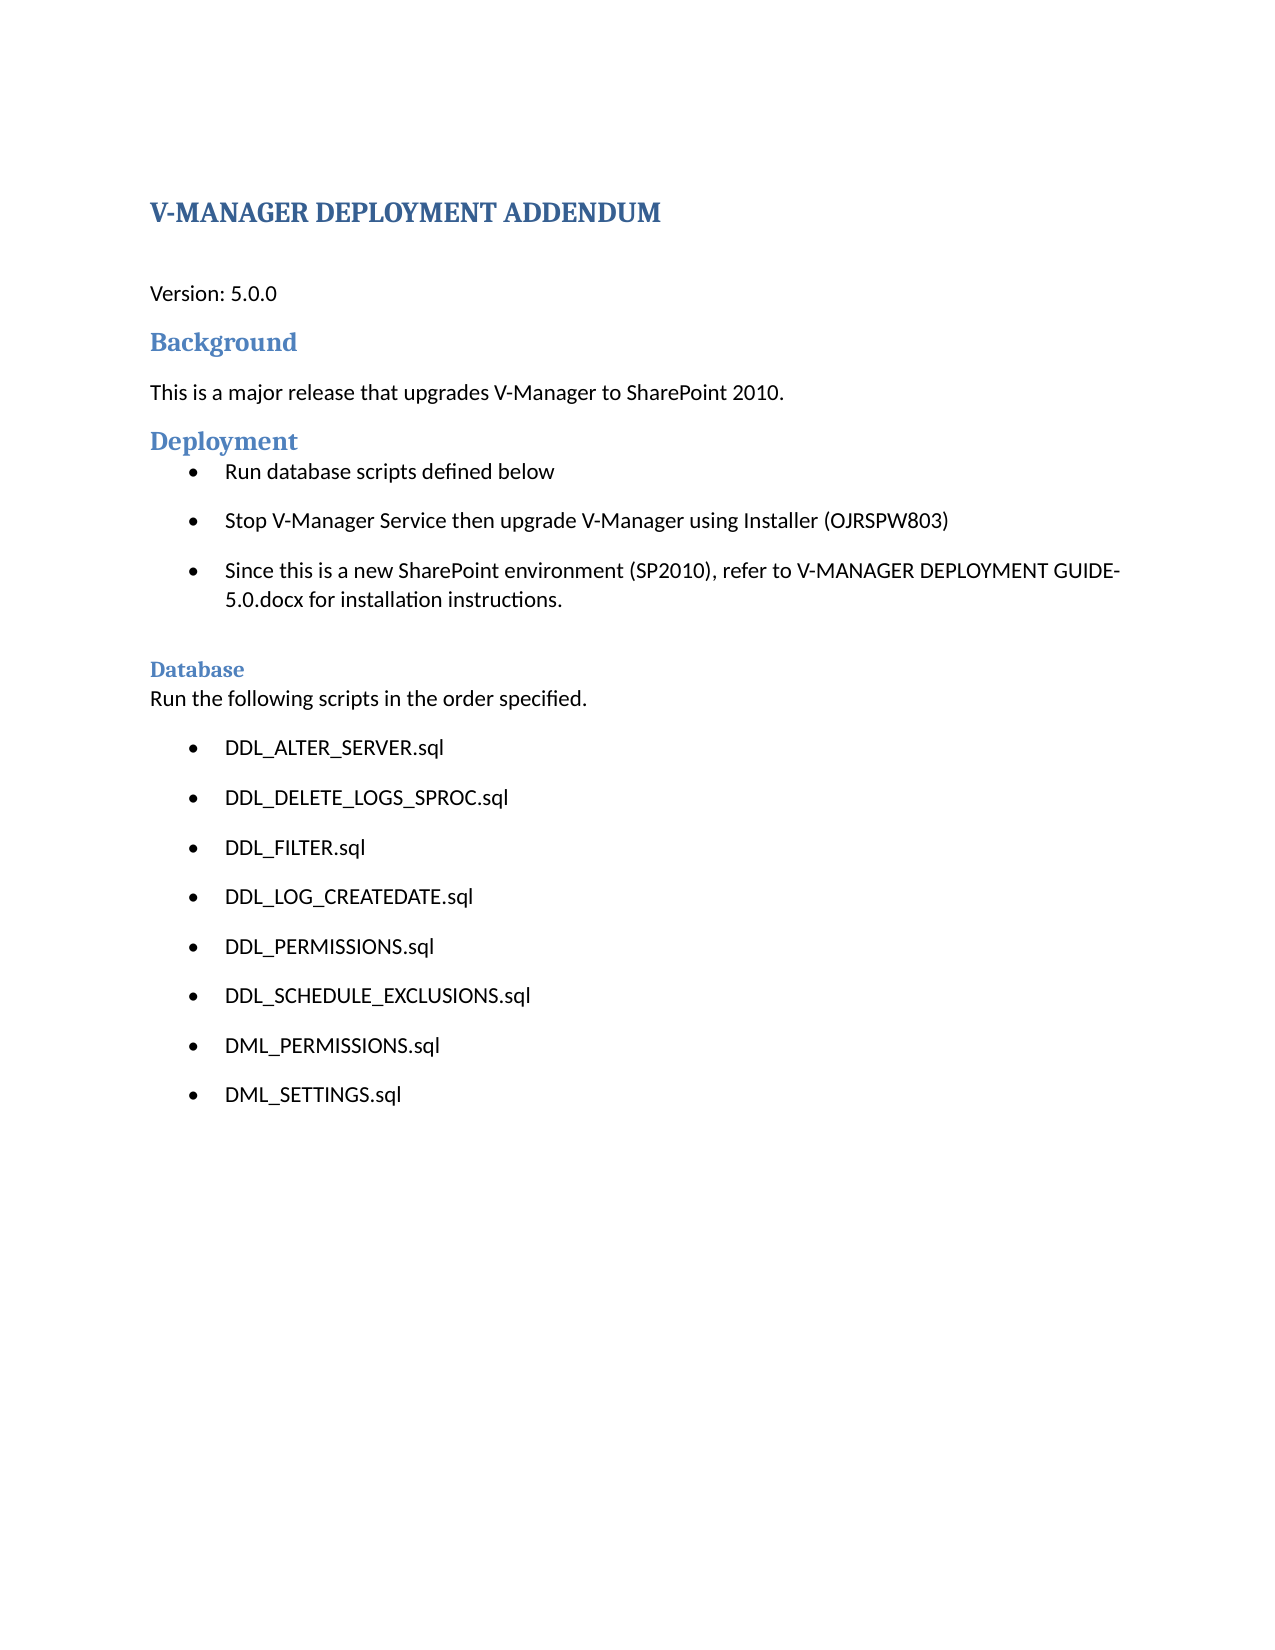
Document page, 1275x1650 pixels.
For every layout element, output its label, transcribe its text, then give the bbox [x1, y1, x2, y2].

list DDL_PERMISSIONS.sql [187, 931, 1125, 960]
list DDL_DELETE_LOGS_SPROC.sql [187, 782, 1125, 811]
list DML_SETTINGS.sql [187, 1080, 1125, 1109]
list DDL_LOG_CREATEDATE.sql [187, 882, 1125, 910]
list DML_PERMISSIONS.sql [187, 1030, 1125, 1059]
list DDL_FILTER.sql [187, 832, 1125, 861]
list Stop V-Manager Service then upgrade V-Manager using Installer (OJRSPW803) [187, 506, 1125, 534]
text V-MANAGER DEPLOYMENT ADDENDUM [150, 200, 1125, 229]
list Since this is a new SharePoint environment (SP2010), refer to V-MANAGER DEPLOYMENT GUIDE-5.0.docx for installation instructions. [187, 555, 1125, 613]
text Run the following scripts in the order specified. [150, 683, 1125, 712]
text This is a major release that upgrades V-Manager to SharePoint 2010. [150, 378, 1125, 407]
text Database [150, 654, 1125, 683]
list Run database scripts defined below [187, 456, 1125, 485]
text Version: 5.0.0 [150, 279, 1125, 307]
list DDL_ALTER_SERVER.sql [187, 733, 1125, 762]
list DDL_SCHEDULE_EXCLUSIONS.sql [187, 981, 1125, 1009]
text Background [150, 328, 1125, 357]
text Deployment [150, 427, 1125, 456]
